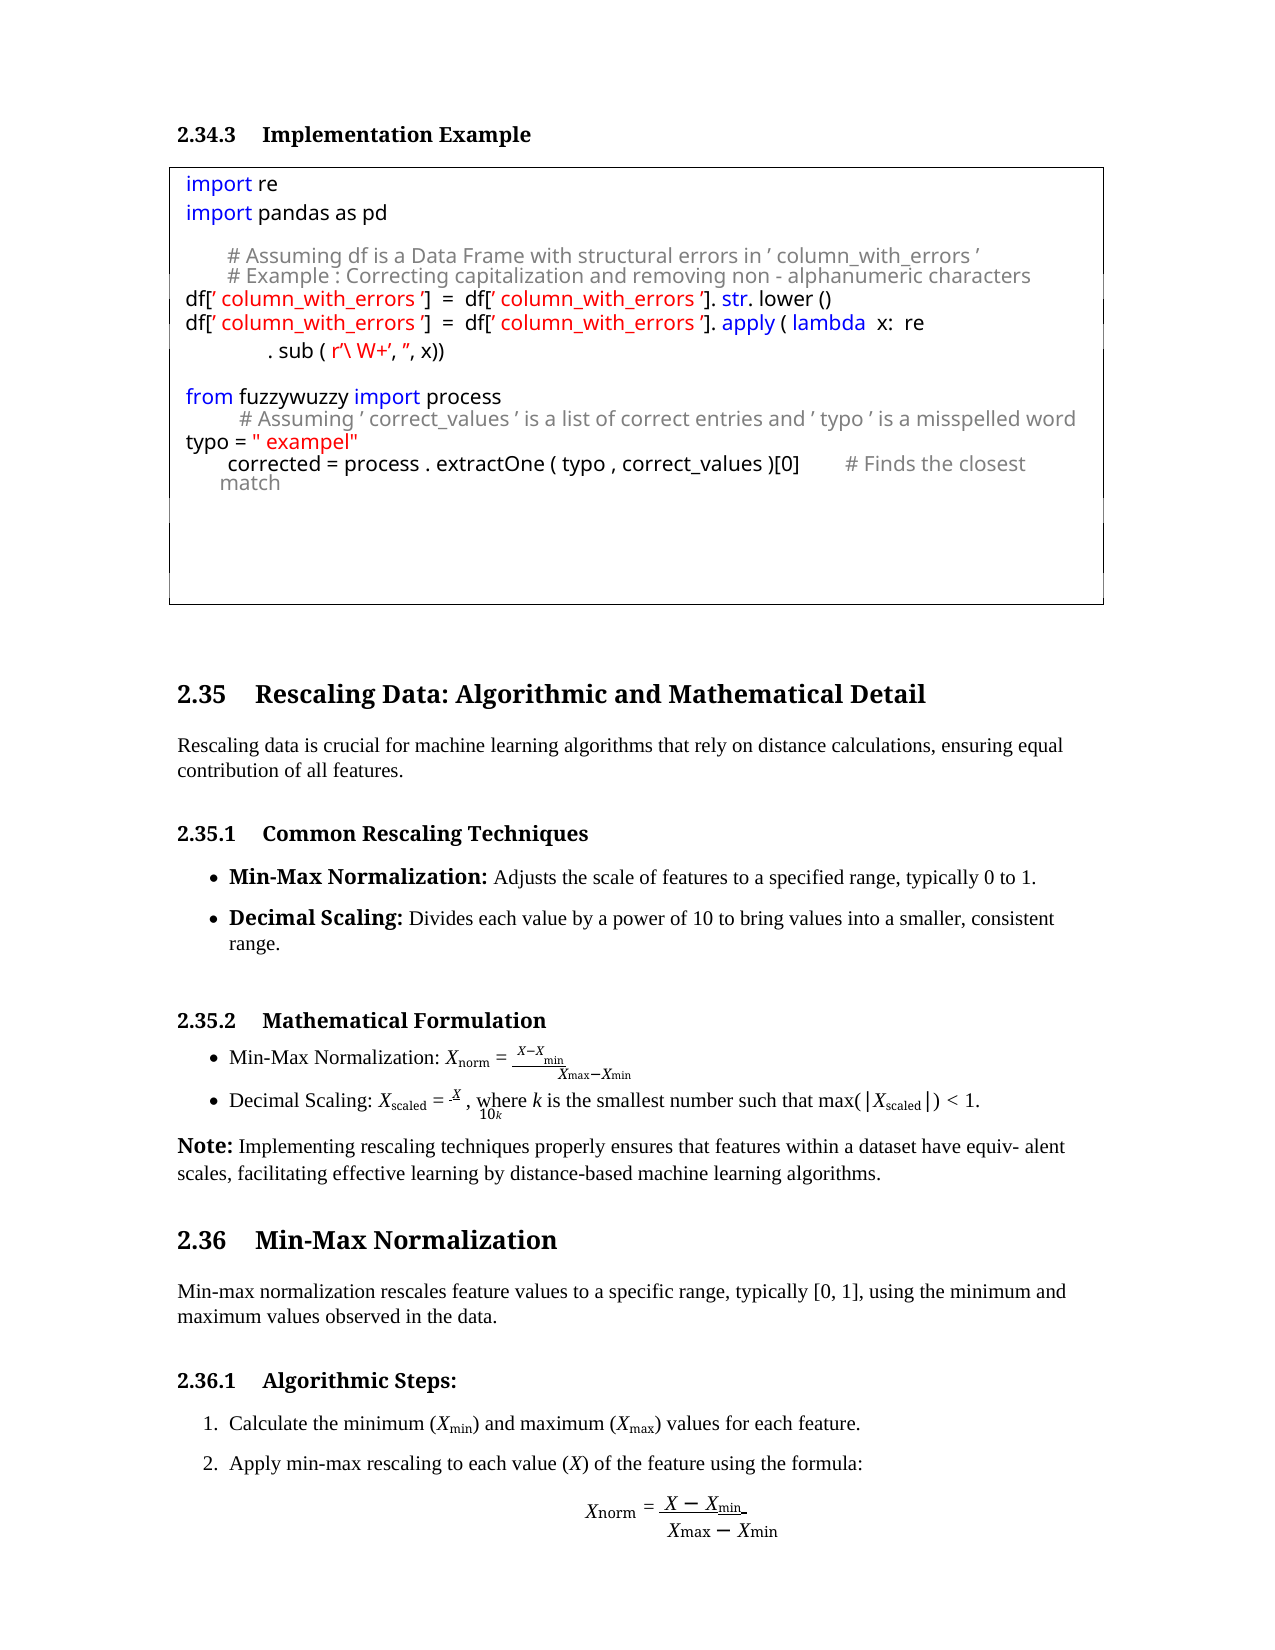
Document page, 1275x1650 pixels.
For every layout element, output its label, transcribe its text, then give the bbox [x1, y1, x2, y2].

list Calculate the minimum (Xmin) and maximum (Xmax) values for each feature. [203, 1408, 1119, 1437]
list Decimal Scaling: Xscaled = X , where k is the smallest number such that max(|Xscaled|) < 1. [208, 1085, 1119, 1113]
text Xnorm [158, 1499, 636, 1523]
subtitle Implementation Example [177, 120, 1119, 148]
subtitle Common Rescaling Techniques [177, 819, 1119, 848]
text Note: Implementing rescaling techniques properly ensures that features within a dataset have equiv- alent scales, facilitating effective learning by distance-based machine learning algorithms. [177, 1132, 1098, 1185]
text Xmax − Xmin [667, 1515, 1119, 1543]
subtitle Mathematical Formulation [177, 1006, 1119, 1034]
text Min-max normalization rescales feature values to a specific range, typically [0, 1], using the minimum and maximum values observed in the data. [177, 1279, 1098, 1328]
list Decimal Scaling: Divides each value by a power of 10 to bring values into a smaller, consistent range. [208, 903, 1098, 955]
subtitle Min-Max Normalization [177, 1223, 1119, 1257]
list Apply min-max rescaling to each value (X) of the feature using the formula: [203, 1451, 1119, 1475]
text Rescaling data is crucial for machine learning algorithms that rely on distance calculations, ensuring equal contribution of all features. [177, 733, 1119, 782]
list Min-Max Normalization: Adjusts the scale of features to a specified range, typically 0 to 1. [208, 862, 1119, 890]
subtitle Algorithmic Steps: [177, 1366, 1119, 1394]
subtitle Rescaling Data: Algorithmic and Mathematical Detail [177, 676, 1119, 711]
text = X − Xmin [643, 1493, 1119, 1515]
list Min-Max Normalization: Xnorm = X−Xmin [208, 1042, 1119, 1070]
